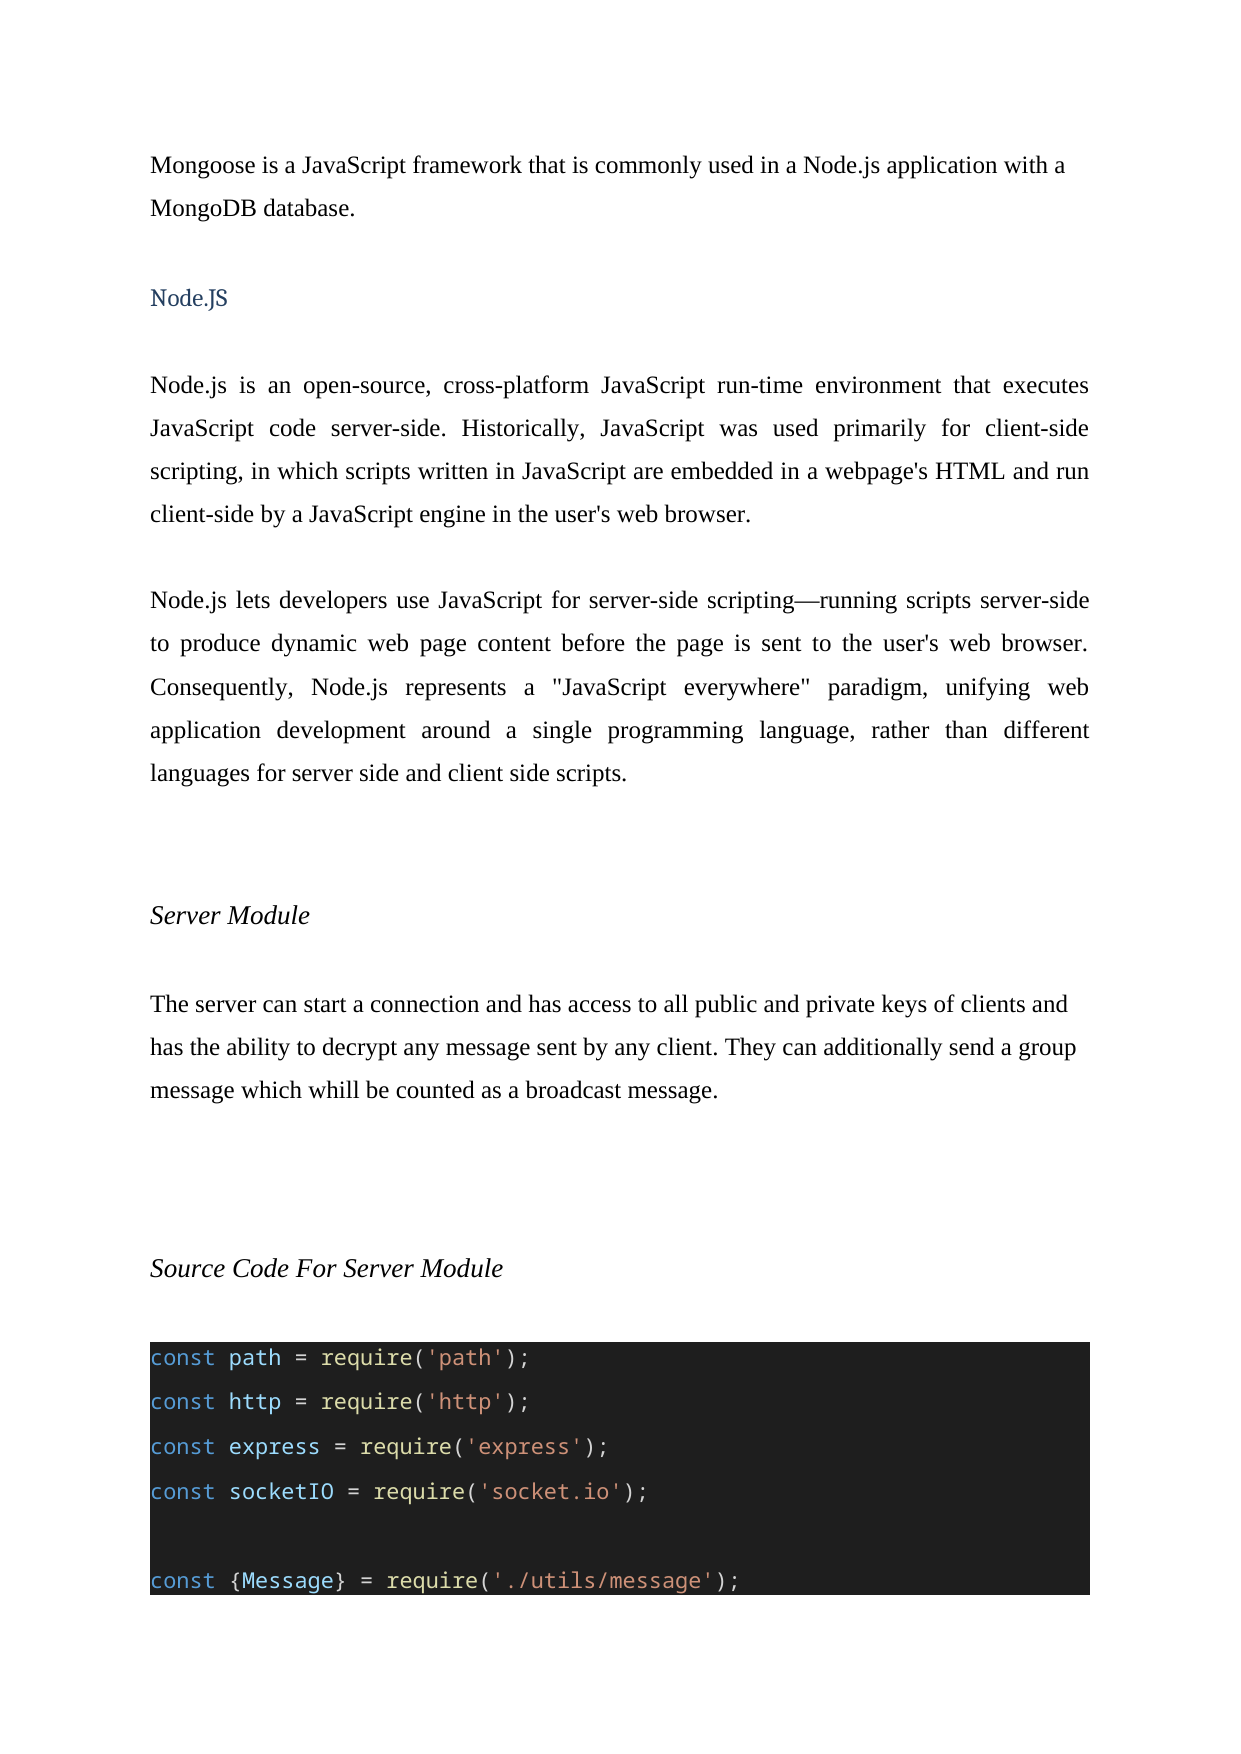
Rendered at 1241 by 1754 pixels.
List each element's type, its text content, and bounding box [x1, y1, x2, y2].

subtitle Source Code For Server Module [150, 1252, 1090, 1283]
text const socketIO = require('socket.io'); [150, 1476, 1090, 1506]
text const {Message} = require('./utils/message'); [150, 1565, 1090, 1595]
text const express = require('express'); [150, 1431, 1090, 1461]
subtitle Node.JS [150, 283, 1090, 312]
text The server can start a connection and has access to all public and private keys of clients and has the ability to decrypt any message sent by any client. They can additionally send a group message which whill be counted as a broadcast message. [150, 989, 1090, 1104]
text Mongoose is a JavaScript framework that is commonly used in a Node.js application with a MongoDB database. [150, 150, 1090, 222]
text const path = require('path'); [150, 1342, 1090, 1371]
text Node.js is an open-source, cross-platform JavaScript run-time environment that executes JavaScript code server-side. Historically, JavaScript was used primarily for client-side scripting, in which scripts written in JavaScript are embedded in a webpage's HTML and run client-side by a JavaScript engine in the user's web browser. [150, 370, 1090, 528]
text Node.js lets developers use JavaScript for server-side scripting—running scripts server-side to produce dynamic web page content before the page is sent to the user's web browser. Consequently, Node.js represents a "JavaScript everywhere" paradigm, unifying web application development around a single programming language, rather than different languages for server side and client side scripts. [150, 585, 1090, 787]
text const http = require('http'); [150, 1386, 1090, 1416]
subtitle Server Module [150, 899, 1090, 930]
